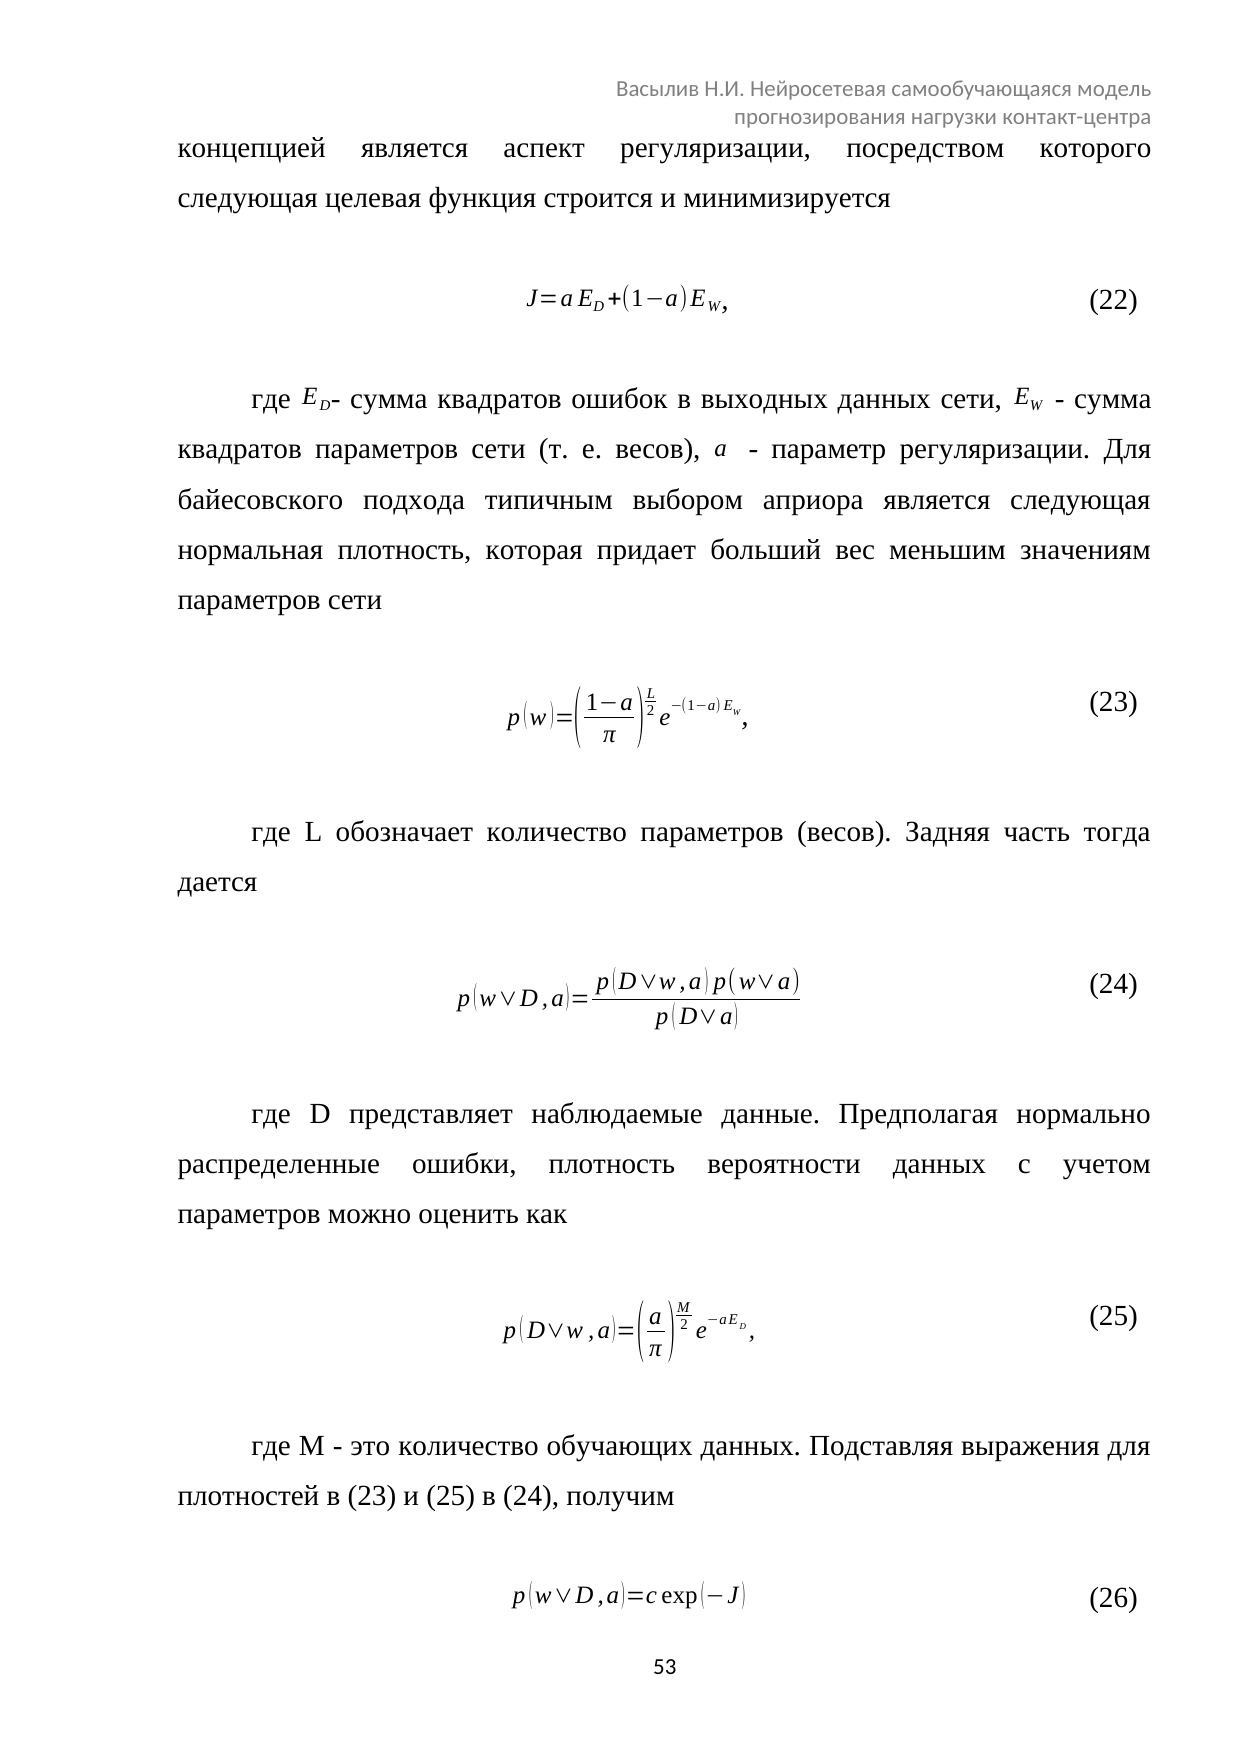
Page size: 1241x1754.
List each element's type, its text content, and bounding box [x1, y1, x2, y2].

text где L обозначает количество параметров (весов). Задняя часть тогда дается [177, 814, 1152, 898]
table_header (23) [1078, 684, 1151, 763]
text где - сумма квадратов ошибок в выходных данных сети, - сумма квадратов параметров сети (т. е. весов), - параметр регуляризации. Для байесовского подхода типичным выбором априора является следующая нормальная плотность, которая придает больший вес меньшим значениям параметров сети [177, 381, 1152, 616]
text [177, 130, 1152, 214]
table_header , [178, 282, 1077, 330]
table_header (25) [1078, 1298, 1151, 1377]
text где D представляет наблюдаемые данные. Предполагая нормально распределенные ошибки, плотность вероятности данных с учетом параметров можно оценить как [177, 1096, 1152, 1230]
table_header (22) [1078, 282, 1151, 330]
text где M - это количество обучающих данных. Подставляя выражения для плотностей в (23) и (25) в (24), получим [177, 1428, 1152, 1512]
table_header , [178, 684, 1077, 763]
table_header (24) [1078, 966, 1151, 1044]
table_header (26) [1078, 1580, 1151, 1627]
table_header [178, 1298, 1077, 1377]
table_header [178, 1580, 1077, 1627]
table_header [178, 966, 1077, 1044]
